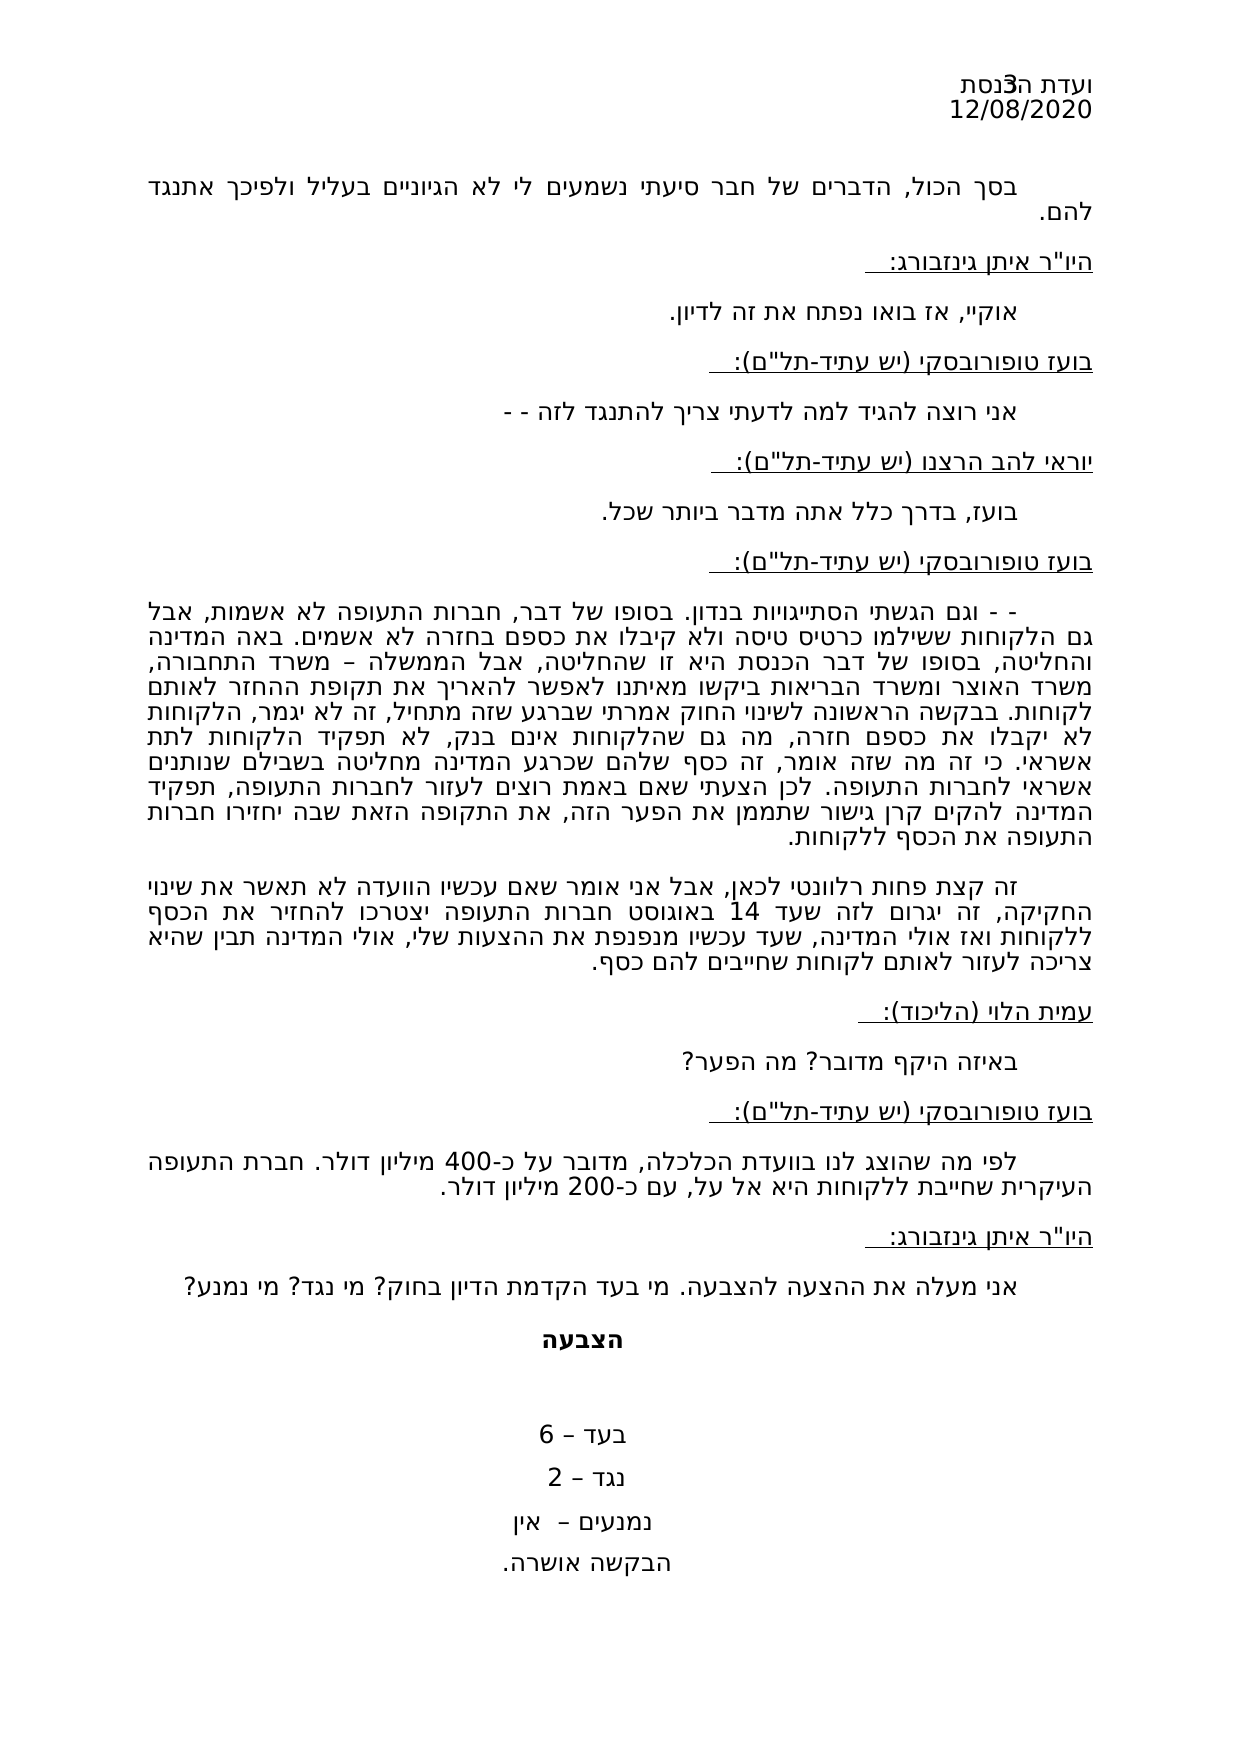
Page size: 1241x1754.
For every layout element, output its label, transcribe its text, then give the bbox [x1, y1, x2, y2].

text בעד – 6 [147, 1420, 1093, 1449]
text נגד – 2 [147, 1463, 1093, 1493]
text << דובר >> עמית הלוי (הליכוד): << דובר >> [147, 1000, 1093, 1025]
text הבקשה אושרה. [147, 1551, 1093, 1576]
text << דובר >> בועז טופורובסקי (יש עתיד-תל"ם): << דובר >> [147, 1100, 1093, 1125]
text באיזה היקף מדובר? מה הפער? [147, 1050, 1093, 1075]
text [147, 250, 1093, 275]
text אני רוצה להגיד למה לדעתי צריך להתנגד לזה - - [147, 400, 1093, 425]
text בועז, בדרך כלל אתה מדבר ביותר שכל. [147, 500, 1093, 525]
text בסך הכול, הדברים של חבר סיעתי נשמעים לי לא הגיוניים בעליל ולפיכך אתנגד להם. [147, 175, 1093, 225]
text לפי מה שהוצג לנו בוועדת הכלכלה, מדובר על כ-400 מיליון דולר. חברת התעופה העיקרית שחייבת ללקוחות היא אל על, עם כ-200 מיליון דולר. [147, 1150, 1093, 1200]
text הצבעה [147, 1325, 1093, 1354]
text << דובר >> בועז טופורובסקי (יש עתיד-תל"ם): << דובר >> [147, 350, 1093, 375]
text << דובר >> יוראי להב הרצנו (יש עתיד-תל"ם): << דובר >> [147, 450, 1093, 475]
text - - וגם הגשתי הסתייגויות בנדון. בסופו של דבר, חברות התעופה לא אשמות, אבל גם הלקוחות ששילמו כרטיס טיסה ולא קיבלו את כספם בחזרה לא אשמים. באה המדינה והחליטה, בסופו של דבר הכנסת היא זו שהחליטה, אבל הממשלה – משרד התחבורה, משרד האוצר ומשרד הבריאות ביקשו מאיתנו לאפשר להאריך את תקופת ההחזר לאותם לקוחות. בבקשה הראשונה לשינוי החוק אמרתי שברגע שזה מתחיל, זה לא יגמר, הלקוחות לא יקבלו את כספם חזרה, מה גם שהלקוחות אינם בנק, לא תפקיד הלקוחות לתת אשראי. כי זה מה שזה אומר, זה כסף שלהם שכרגע המדינה מחליטה בשבילם שנותנים אשראי לחברות התעופה. לכן הצעתי שאם באמת רוצים לעזור לחברות התעופה, תפקיד המדינה להקים קרן גישור שתממן את הפער הזה, את התקופה הזאת שבה יחזירו חברות התעופה את הכסף ללקוחות. [147, 600, 1093, 850]
text זה קצת פחות רלוונטי לכאן, אבל אני אומר שאם עכשיו הוועדה לא תאשר את שינוי החקיקה, זה יגרום לזה שעד 14 באוגוסט חברות התעופה יצטרכו להחזיר את הכסף ללקוחות ואז אולי המדינה, שעד עכשיו מנפנפת את ההצעות שלי, אולי המדינה תבין שהיא צריכה לעזור לאותם לקוחות שחייבים להם כסף. [147, 875, 1093, 975]
text אני מעלה את ההצעה להצבעה. מי בעד הקדמת הדיון בחוק? מי נגד? מי נמנע? [147, 1275, 1093, 1300]
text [147, 1225, 1093, 1250]
text << דובר >> בועז טופורובסקי (יש עתיד-תל"ם): << דובר >> [147, 550, 1093, 575]
text אוקיי, אז בואו נפתח את זה לדיון. [147, 300, 1093, 325]
text נמנעים – אין [147, 1507, 1093, 1536]
